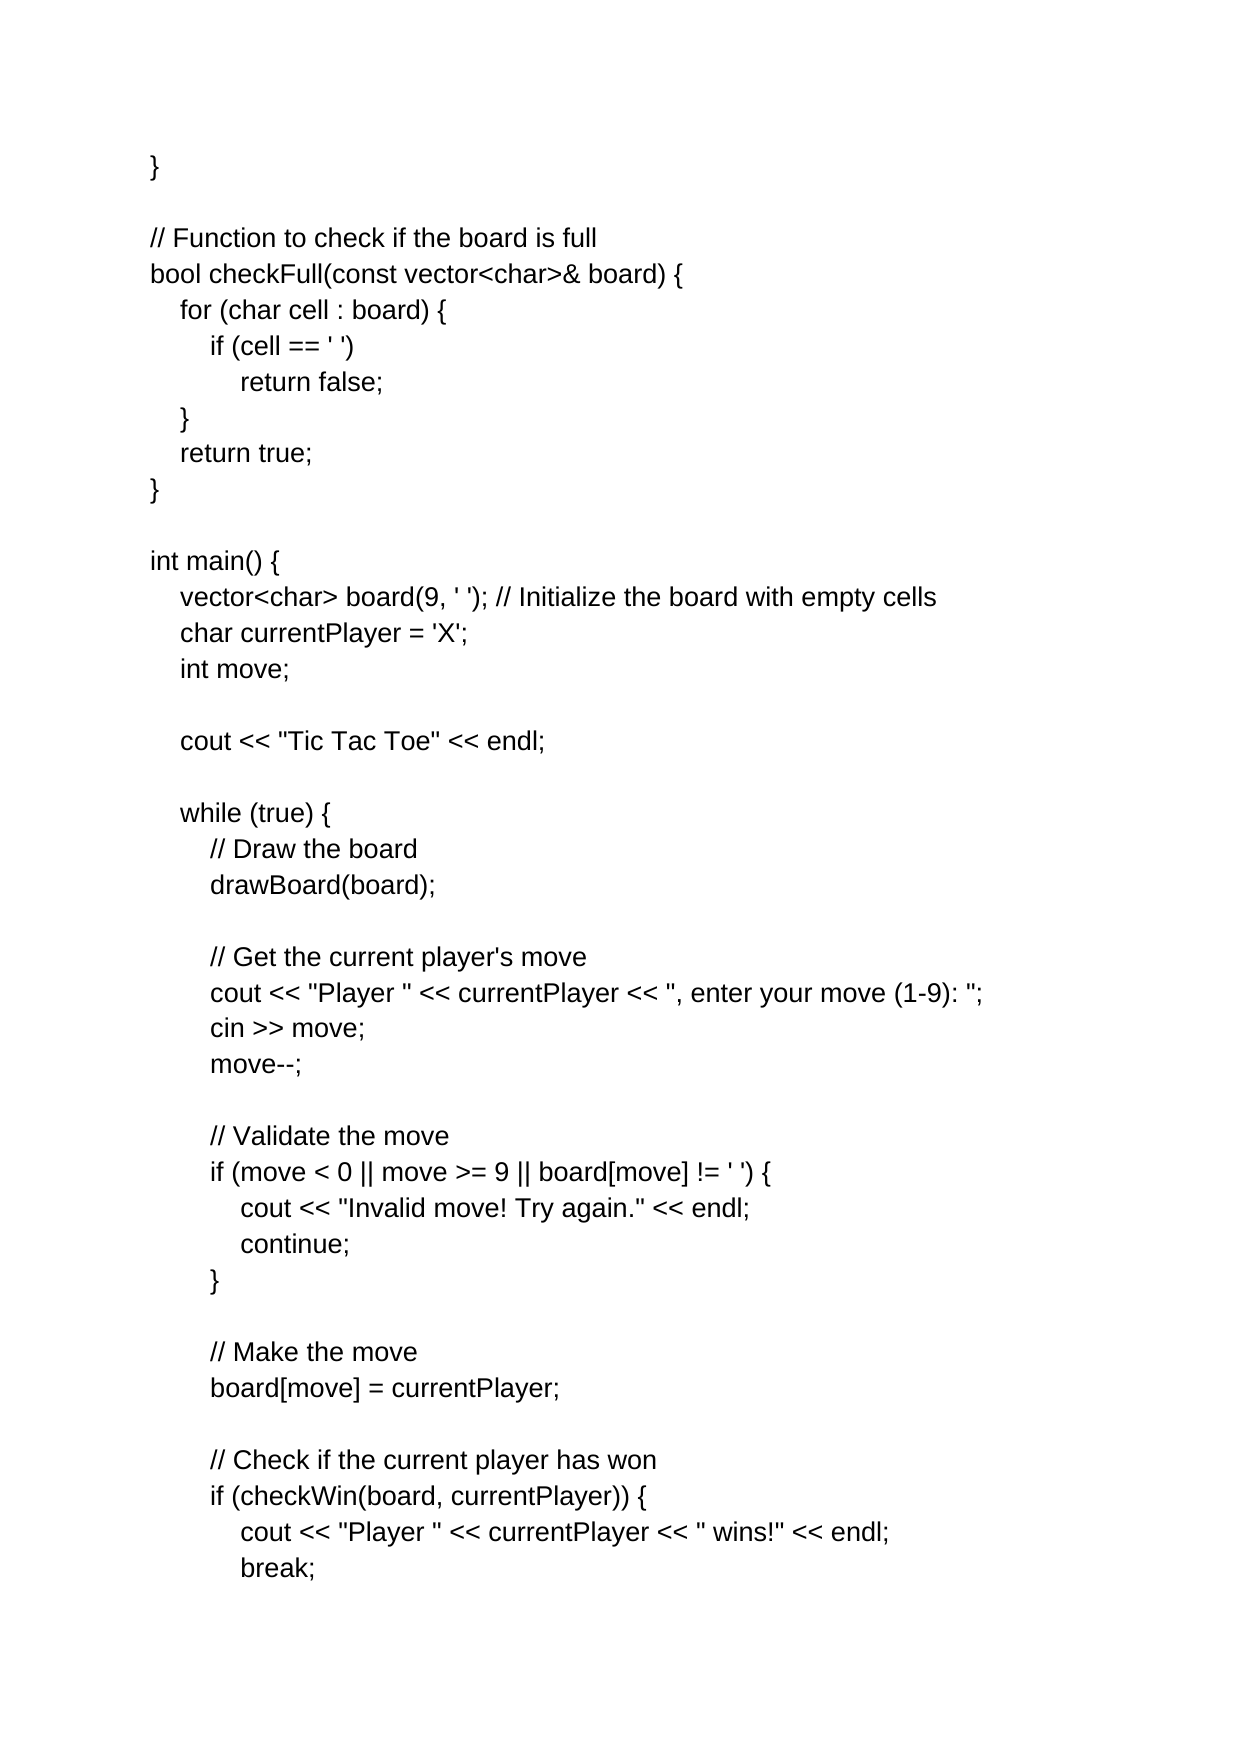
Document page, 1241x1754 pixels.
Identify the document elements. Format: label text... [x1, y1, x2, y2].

text } [150, 402, 1090, 433]
text if (checkWin(board, currentPlayer)) { [150, 1480, 1090, 1511]
text cout << "Tic Tac Toe" << endl; [150, 725, 1090, 756]
text bool checkFull(const vector<char>& board) { [150, 258, 1090, 289]
text // Function to check if the board is full [150, 222, 1090, 253]
text cin >> move; [150, 1012, 1090, 1044]
text move--; [150, 1048, 1090, 1080]
text } [150, 1264, 1090, 1295]
text } [150, 150, 1090, 181]
text while (true) { [150, 797, 1090, 828]
text vector<char> board(9, ' '); // Initialize the board with empty cells [150, 581, 1090, 612]
text for (char cell : board) { [150, 294, 1090, 325]
text // Make the move [150, 1336, 1090, 1367]
text } [150, 473, 1090, 505]
text break; [150, 1552, 1090, 1583]
text return false; [150, 366, 1090, 397]
text // Draw the board [150, 833, 1090, 864]
text // Check if the current player has won [150, 1444, 1090, 1475]
text cout << "Player " << currentPlayer << " wins!" << endl; [150, 1516, 1090, 1547]
text board[move] = currentPlayer; [150, 1372, 1090, 1403]
text drawBoard(board); [150, 869, 1090, 900]
text return true; [150, 437, 1090, 469]
text int main() { [150, 545, 1090, 577]
text if (cell == ' ') [150, 330, 1090, 361]
text continue; [150, 1228, 1090, 1259]
text int move; [150, 653, 1090, 684]
text // Get the current player's move [150, 941, 1090, 972]
text if (move < 0 || move >= 9 || board[move] != ' ') { [150, 1156, 1090, 1187]
text // Validate the move [150, 1120, 1090, 1152]
text char currentPlayer = 'X'; [150, 617, 1090, 648]
text cout << "Invalid move! Try again." << endl; [150, 1192, 1090, 1223]
text cout << "Player " << currentPlayer << ", enter your move (1-9): "; [150, 977, 1090, 1008]
